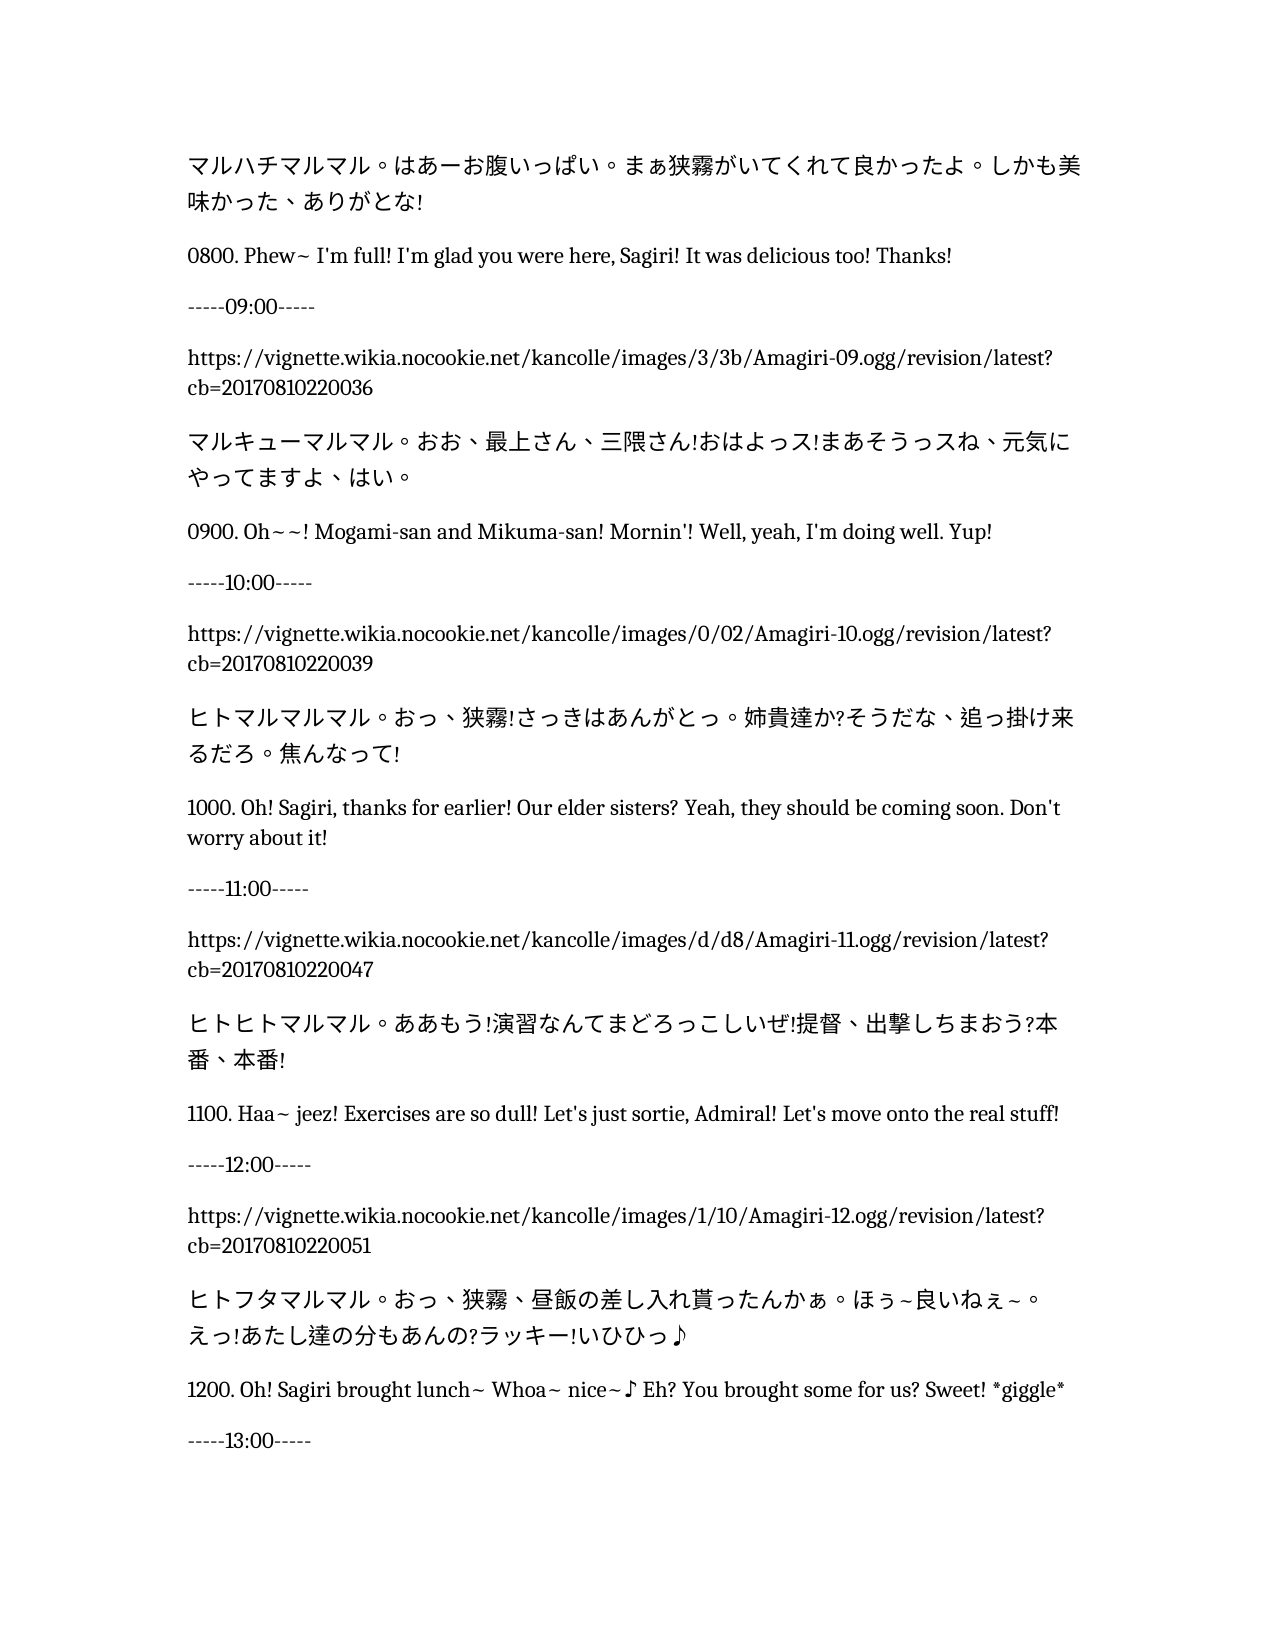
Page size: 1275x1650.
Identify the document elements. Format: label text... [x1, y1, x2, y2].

text -----13:00----- [187, 1428, 1087, 1454]
text ヒトマルマルマル。おっ、狭霧!さっきはあんがとっ。姉貴達か?そうだな、追っ掛け来るだろ。焦んなって! [187, 702, 1087, 769]
text https://vignette.wikia.nocookie.net/kancolle/images/1/10/Amagiri-12.ogg/revision/latest?cb=20170810220051 [187, 1203, 1087, 1260]
text 0900. Oh~~! Mogami-san and Mikuma-san! Mornin'! Well, yeah, I'm doing well. Yup! [187, 519, 1087, 545]
text マルハチマルマル。はあーお腹いっぱい。まぁ狭霧がいてくれて良かったよ。しかも美味かった、ありがとな! [187, 150, 1087, 217]
text https://vignette.wikia.nocookie.net/kancolle/images/0/02/Amagiri-10.ogg/revision/latest?cb=20170810220039 [187, 621, 1087, 677]
text https://vignette.wikia.nocookie.net/kancolle/images/d/d8/Amagiri-11.ogg/revision/latest?cb=20170810220047 [187, 927, 1087, 984]
text -----12:00----- [187, 1152, 1087, 1178]
text 0800. Phew~ I'm full! I'm glad you were here, Sagiri! It was delicious too! Thanks! [187, 243, 1087, 269]
text 1100. Haa~ jeez! Exercises are so dull! Let's just sortie, Admiral! Let's move onto the real stuff! [187, 1101, 1087, 1127]
text -----10:00----- [187, 570, 1087, 596]
text マルキューマルマル。おお、最上さん、三隈さん!おはよっス!まあそうっスね、元気にやってますよ、はい。 [187, 426, 1087, 493]
text ヒトフタマルマル。おっ、狭霧、昼飯の差し入れ貰ったんかぁ。ほぅ~良いねぇ~。えっ!あたし達の分もあんの?ラッキー!いひひっ♪ [187, 1284, 1087, 1352]
text https://vignette.wikia.nocookie.net/kancolle/images/3/3b/Amagiri-09.ogg/revision/latest?cb=20170810220036 [187, 345, 1087, 401]
text -----11:00----- [187, 876, 1087, 902]
text 1000. Oh! Sagiri, thanks for earlier! Our elder sisters? Yeah, they should be coming soon. Don't worry about it! [187, 795, 1087, 851]
text ヒトヒトマルマル。ああもう!演習なんてまどろっこしいぜ!提督、出撃しちまおう?本番、本番! [187, 1008, 1087, 1076]
text -----09:00----- [187, 294, 1087, 320]
text 1200. Oh! Sagiri brought lunch~ Whoa~ nice~♪ Eh? You brought some for us? Sweet! *giggle* [187, 1377, 1087, 1403]
